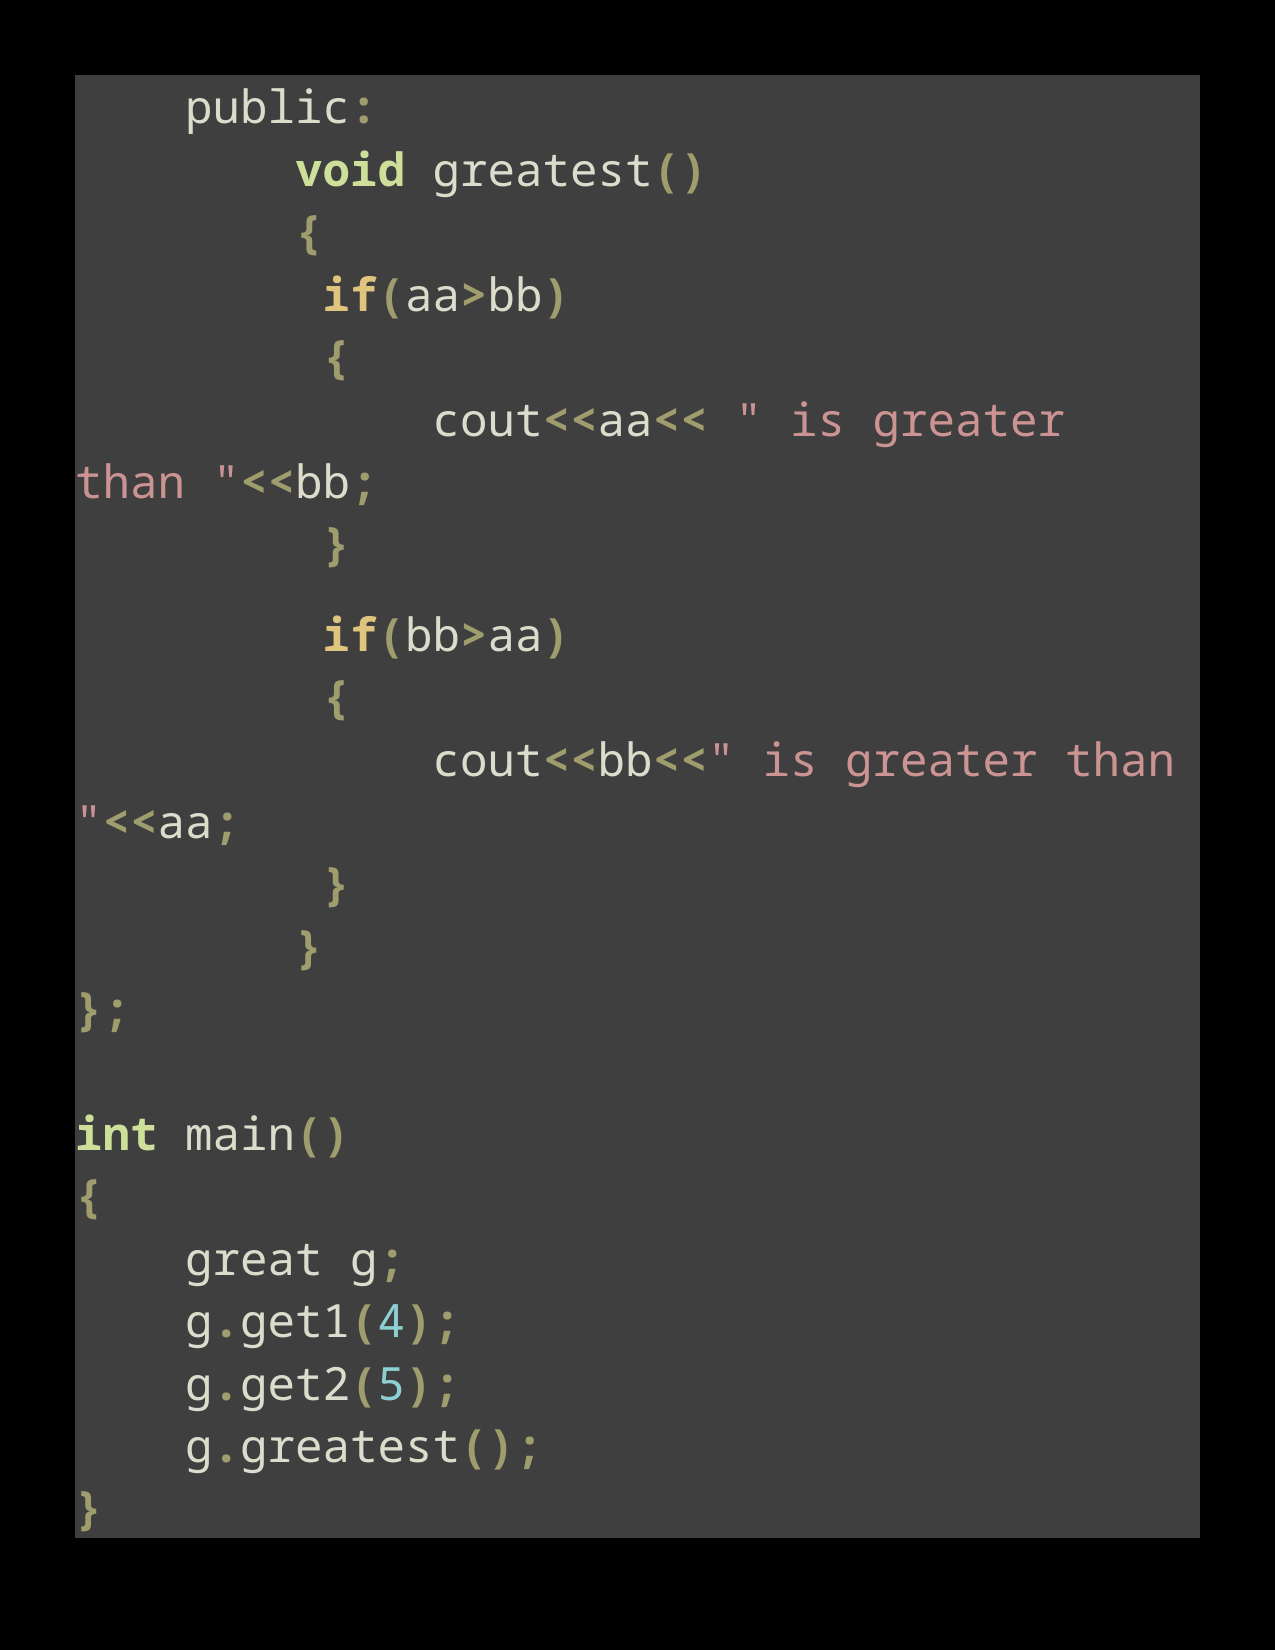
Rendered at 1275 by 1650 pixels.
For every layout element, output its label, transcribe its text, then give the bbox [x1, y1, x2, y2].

text cout<<aa<< " is greater than "<<bb; [75, 387, 1200, 512]
text { [75, 200, 1200, 262]
text void greatest() [75, 137, 1200, 200]
text g.get2(5); [75, 1351, 1200, 1413]
text }; [75, 977, 1200, 1039]
text g.greatest(); [75, 1413, 1200, 1476]
text } [75, 914, 1200, 977]
text if(bb>aa) [75, 602, 1200, 664]
text { [75, 1164, 1200, 1226]
text if(aa>bb) [75, 262, 1200, 324]
text } [75, 512, 1200, 574]
text public: [75, 75, 1200, 137]
text great g; [75, 1226, 1200, 1288]
text cout<<bb<<" is greater than "<<aa; [75, 727, 1200, 852]
text int main() [75, 1101, 1200, 1164]
text } [75, 1476, 1200, 1538]
text } [75, 852, 1200, 914]
text { [75, 324, 1200, 387]
text g.get1(4); [75, 1288, 1200, 1351]
text { [75, 664, 1200, 727]
